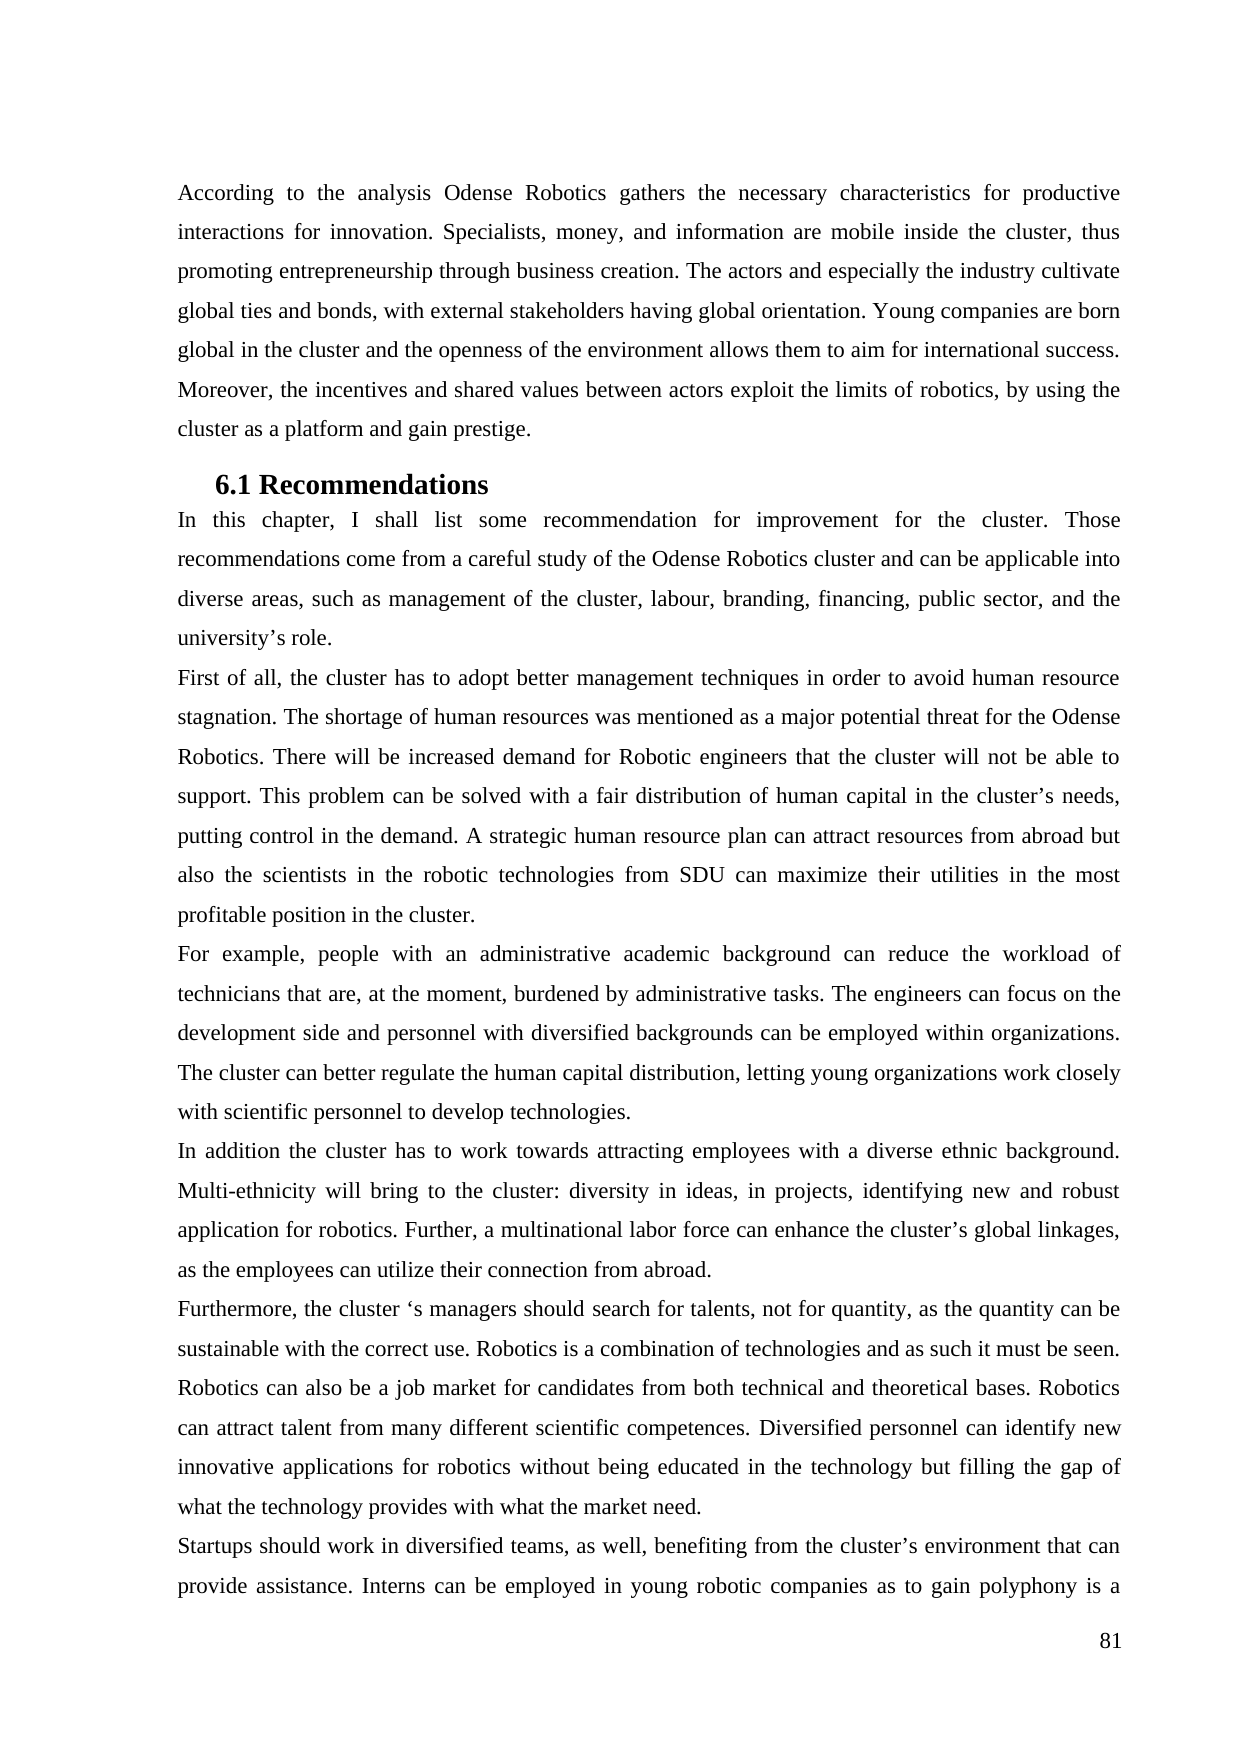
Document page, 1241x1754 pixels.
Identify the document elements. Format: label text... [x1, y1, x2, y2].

subtitle Recommendations [215, 467, 1122, 501]
text In addition the cluster has to work towards attracting employees with a diverse ethnic background. Multi-ethnicity will bring to the cluster: diversity in ideas, in projects, identifying new and robust application for robotics. Further, a multinational labor force can enhance the cluster’s global linkages, as the employees can utilize their connection from abroad. [177, 1138, 1122, 1282]
text First of all, the cluster has to adopt better management techniques in order to avoid human resource stagnation. The shortage of human resources was mentioned as a major potential threat for the Odense Robotics. There will be increased demand for Robotic engineers that the cluster will not be able to support. This problem can be solved with a fair distribution of human capital in the cluster’s needs, putting control in the demand. A strategic human resource plan can attract resources from abroad but also the scientists in the robotic technologies from SDU can maximize their utilities in the most profitable position in the cluster. [177, 664, 1122, 927]
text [177, 1532, 1122, 1598]
text For example, people with an administrative academic background can reduce the workload of technicians that are, at the moment, burdened by administrative tasks. The engineers can focus on the development side and personnel with diversified backgrounds can be employed within organizations. The cluster can better regulate the human capital distribution, letting young organizations work closely with scientific personnel to develop technologies. [177, 940, 1122, 1124]
text In this chapter, I shall list some recommendation for improvement for the cluster. Those recommendations come from a careful study of the Odense Robotics cluster and can be applicable into diverse areas, such as management of the cluster, labour, branding, financing, public sector, and the university’s role. [177, 506, 1122, 651]
text According to the analysis Odense Robotics gathers the necessary characteristics for productive interactions for innovation. Specialists, money, and information are mobile inside the cluster, thus promoting entrepreneurship through business creation. The actors and especially the industry cultivate global ties and bonds, with external stakeholders having global orientation. Young companies are born global in the cluster and the openness of the environment allows them to aim for international success. Moreover, the incentives and shared values between actors exploit the limits of robotics, by using the cluster as a platform and gain prestige. [177, 178, 1122, 442]
text Furthermore, the cluster ‘s managers should search for talents, not for quantity, as the quantity can be sustainable with the correct use. Robotics is a combination of technologies and as such it must be seen. Robotics can also be a job market for candidates from both technical and theoretical bases. Robotics can attract talent from many different scientific competences. Diversified personnel can identify new innovative applications for robotics without being educated in the technology but filling the gap of what the technology provides with what the market need. [177, 1296, 1122, 1519]
